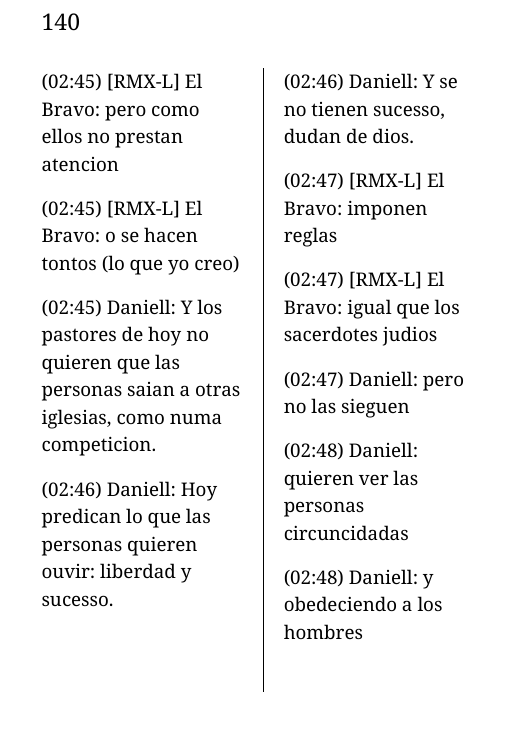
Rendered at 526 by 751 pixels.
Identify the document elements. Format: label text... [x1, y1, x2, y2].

text (02:48) Daniell: quieren ver las personas circuncidadas [283, 438, 484, 546]
text (02:47) Daniell: pero no las sieguen [283, 366, 484, 419]
text (02:46) Daniell: Y se no tienen sucesso, dudan de dios. [283, 68, 484, 149]
text (02:48) Daniell: y obedeciendo a los hombres [283, 564, 484, 645]
text (02:45) [RMX-L] El Bravo: pero como ellos no prestan atencion [41, 68, 242, 176]
text (02:46) Daniell: Hoy predican lo que las personas quieren ouvir: liberdad y sucesso. [41, 476, 242, 611]
text (02:47) [RMX-L] El Bravo: imponen reglas [283, 168, 484, 248]
text (02:45) Daniell: Y los pastores de hoy no quieren que las personas saian a otras iglesias, como numa competicion. [41, 294, 242, 457]
text (02:45) [RMX-L] El Bravo: o se hacen tontos (lo que yo creo) [41, 195, 242, 276]
text (02:47) [RMX-L] El Bravo: igual que los sacerdotes judios [283, 267, 484, 347]
